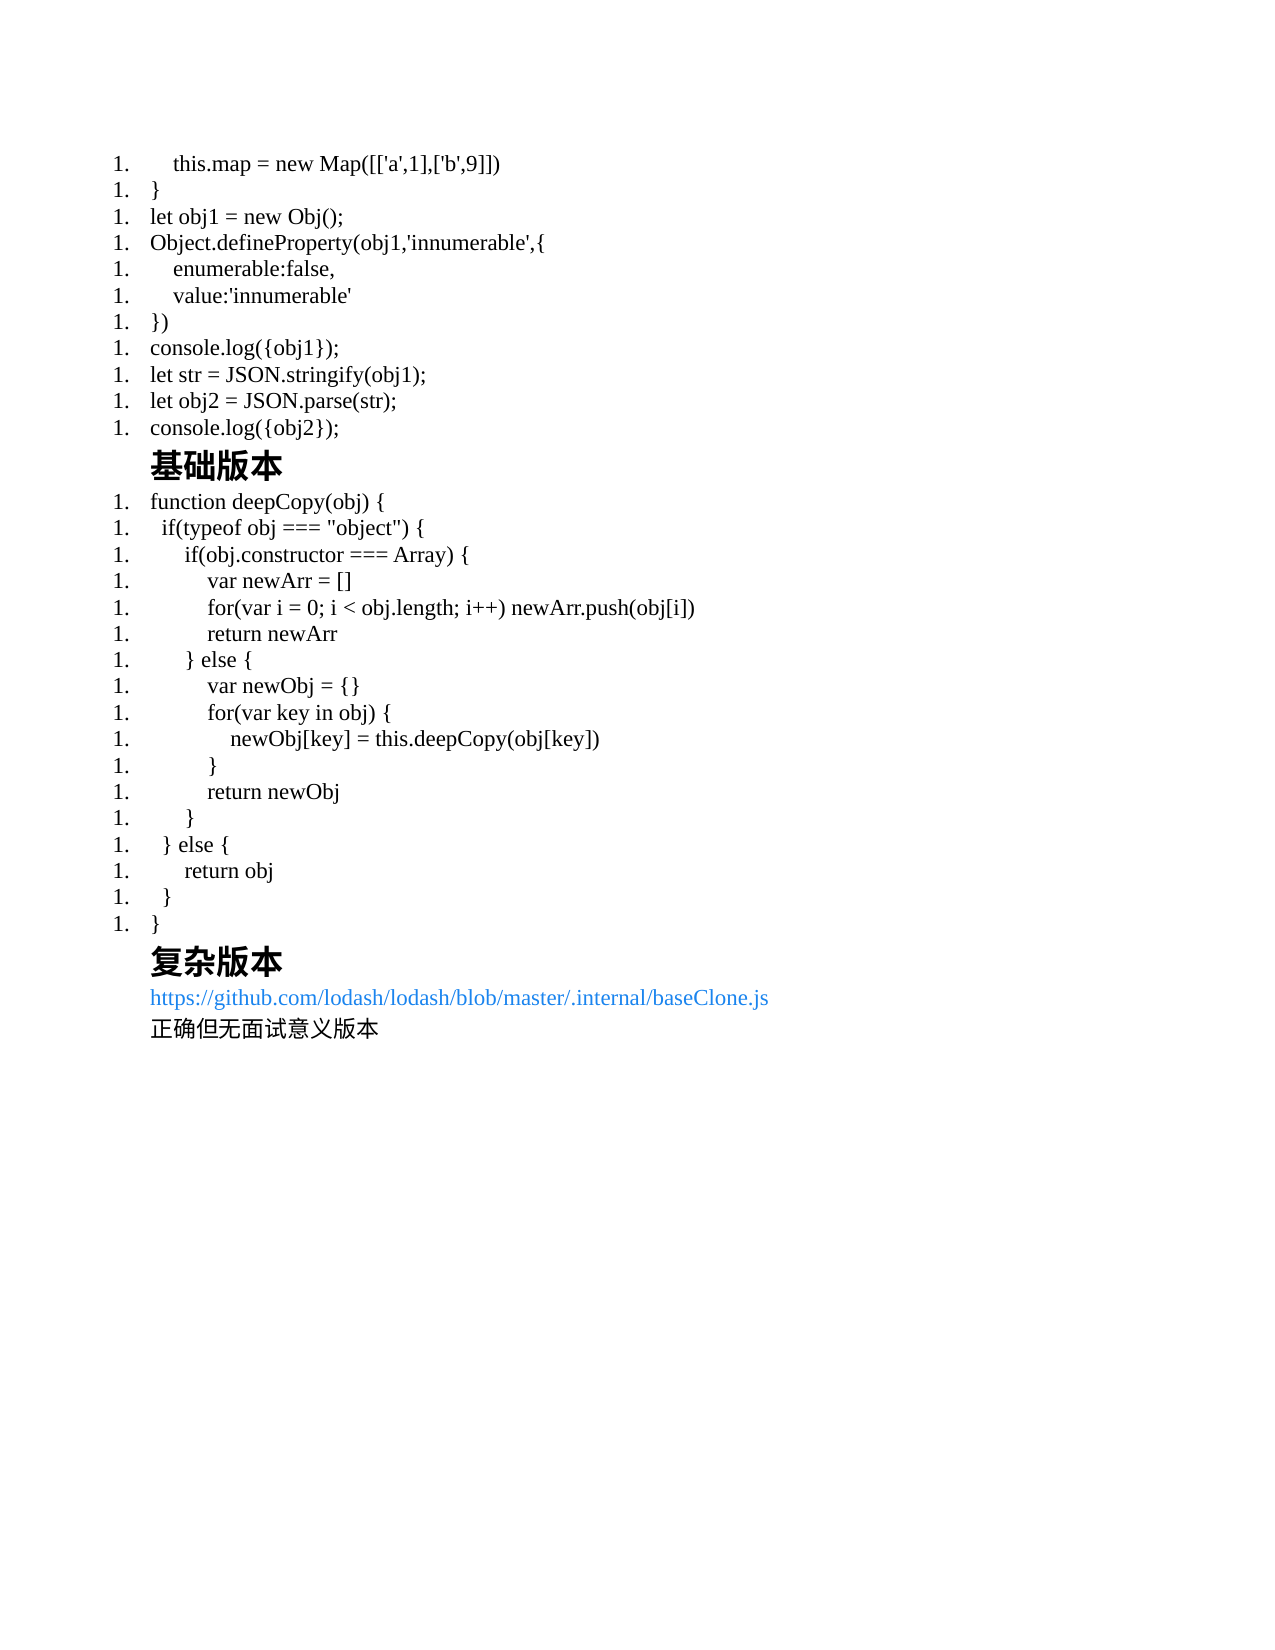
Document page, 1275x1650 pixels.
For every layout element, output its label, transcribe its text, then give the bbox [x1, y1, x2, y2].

list } [112, 910, 1125, 936]
list } else { [112, 831, 1125, 857]
list console.log({obj2}); [112, 413, 1125, 440]
list newObj[key] = this.deepCopy(obj[key]) [112, 725, 1125, 752]
list if(obj.constructor === Array) { [112, 541, 1125, 567]
list } [112, 804, 1125, 831]
list if(typeof obj === "object") { [112, 514, 1125, 541]
list return obj [112, 857, 1125, 883]
list for(var key in obj) { [112, 699, 1125, 725]
text https://github.com/lodash/lodash/blob/master/.internal/baseClone.js [150, 984, 1125, 1011]
list } [112, 883, 1125, 910]
list enumerable:false, [112, 255, 1125, 282]
list return newObj [112, 778, 1125, 804]
list }) [112, 308, 1125, 334]
list } else { [112, 646, 1125, 673]
list this.map = new Map([['a',1],['b',9]]) [112, 150, 1125, 176]
text 正确但无面试意义版本 [150, 1011, 1125, 1044]
list function deepCopy(obj) { [112, 488, 1125, 514]
list console.log({obj1}); [112, 334, 1125, 361]
list let obj2 = JSON.parse(str); [112, 387, 1125, 413]
list let str = JSON.stringify(obj1); [112, 361, 1125, 387]
list var newArr = [] [112, 567, 1125, 593]
list return newArr [112, 620, 1125, 646]
list value:'innumerable' [112, 282, 1125, 308]
list var newObj = {} [112, 673, 1125, 699]
list Object.defineProperty(obj1,'innumerable',{ [112, 229, 1125, 255]
list } [112, 176, 1125, 203]
list for(var i = 0; i < obj.length; i++) newArr.push(obj[i]) [112, 593, 1125, 620]
list let obj1 = new Obj(); [112, 203, 1125, 229]
list } [112, 752, 1125, 778]
